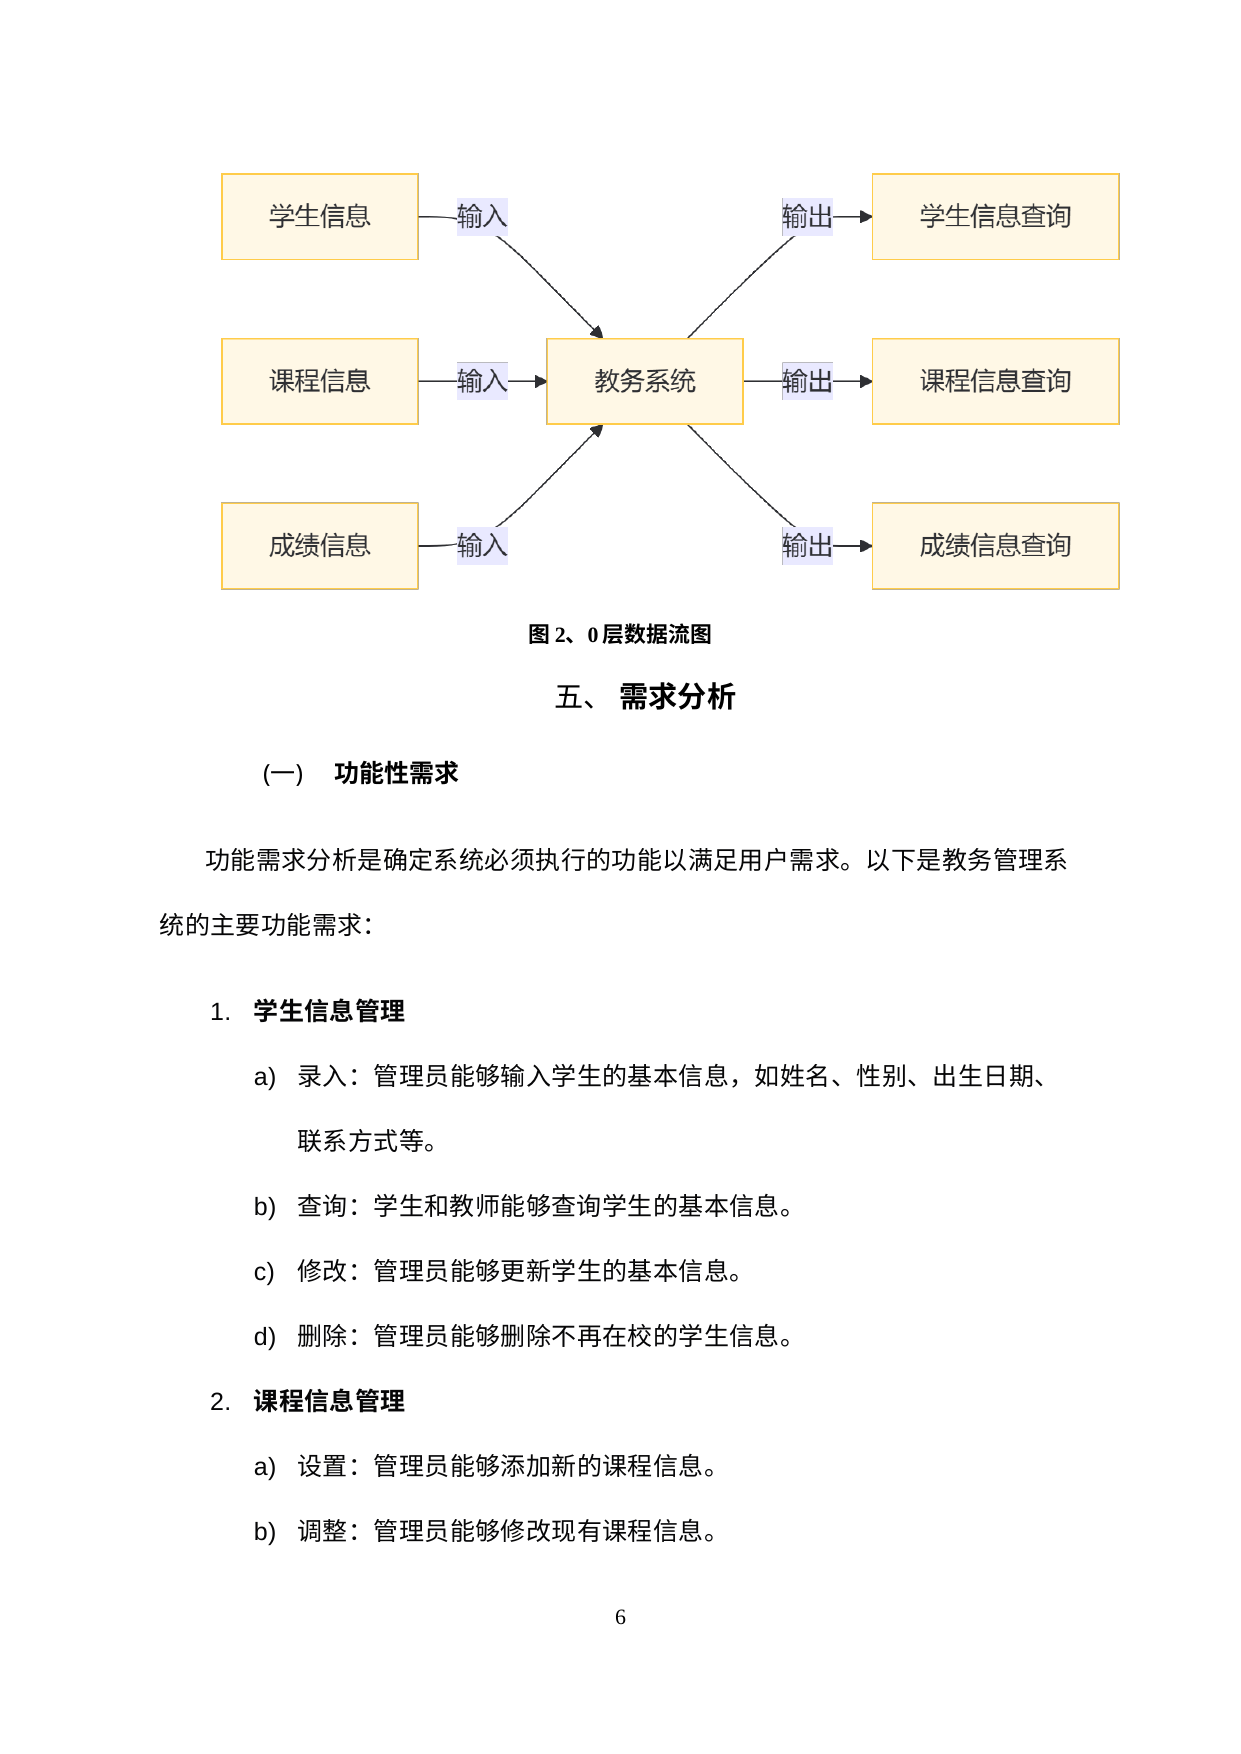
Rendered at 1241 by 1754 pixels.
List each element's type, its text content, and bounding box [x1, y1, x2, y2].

list 录入：管理员能够输入学生的基本信息，如姓名、性别、出生日期、联系方式等。 [253, 1042, 1081, 1172]
subtitle 需求分析 [159, 662, 1081, 727]
list 设置：管理员能够添加新的课程信息。 [253, 1432, 1081, 1497]
subtitle 功能性需求 [263, 739, 1081, 804]
list 课程信息管理 [210, 1367, 1081, 1432]
list 修改：管理员能够更新学生的基本信息。 [253, 1237, 1081, 1302]
list 删除：管理员能够删除不再在校的学生信息。 [253, 1302, 1081, 1367]
text 图2、0层数据流图 [159, 617, 1081, 649]
list 调整：管理员能够修改现有课程信息。 [253, 1497, 1081, 1562]
picture [209, 161, 1131, 601]
list 查询：学生和教师能够查询学生的基本信息。 [253, 1172, 1081, 1237]
list 学生信息管理 [210, 977, 1081, 1042]
text 功能需求分析是确定系统必须执行的功能以满足用户需求。以下是教务管理系统的主要功能需求： [159, 826, 1081, 956]
